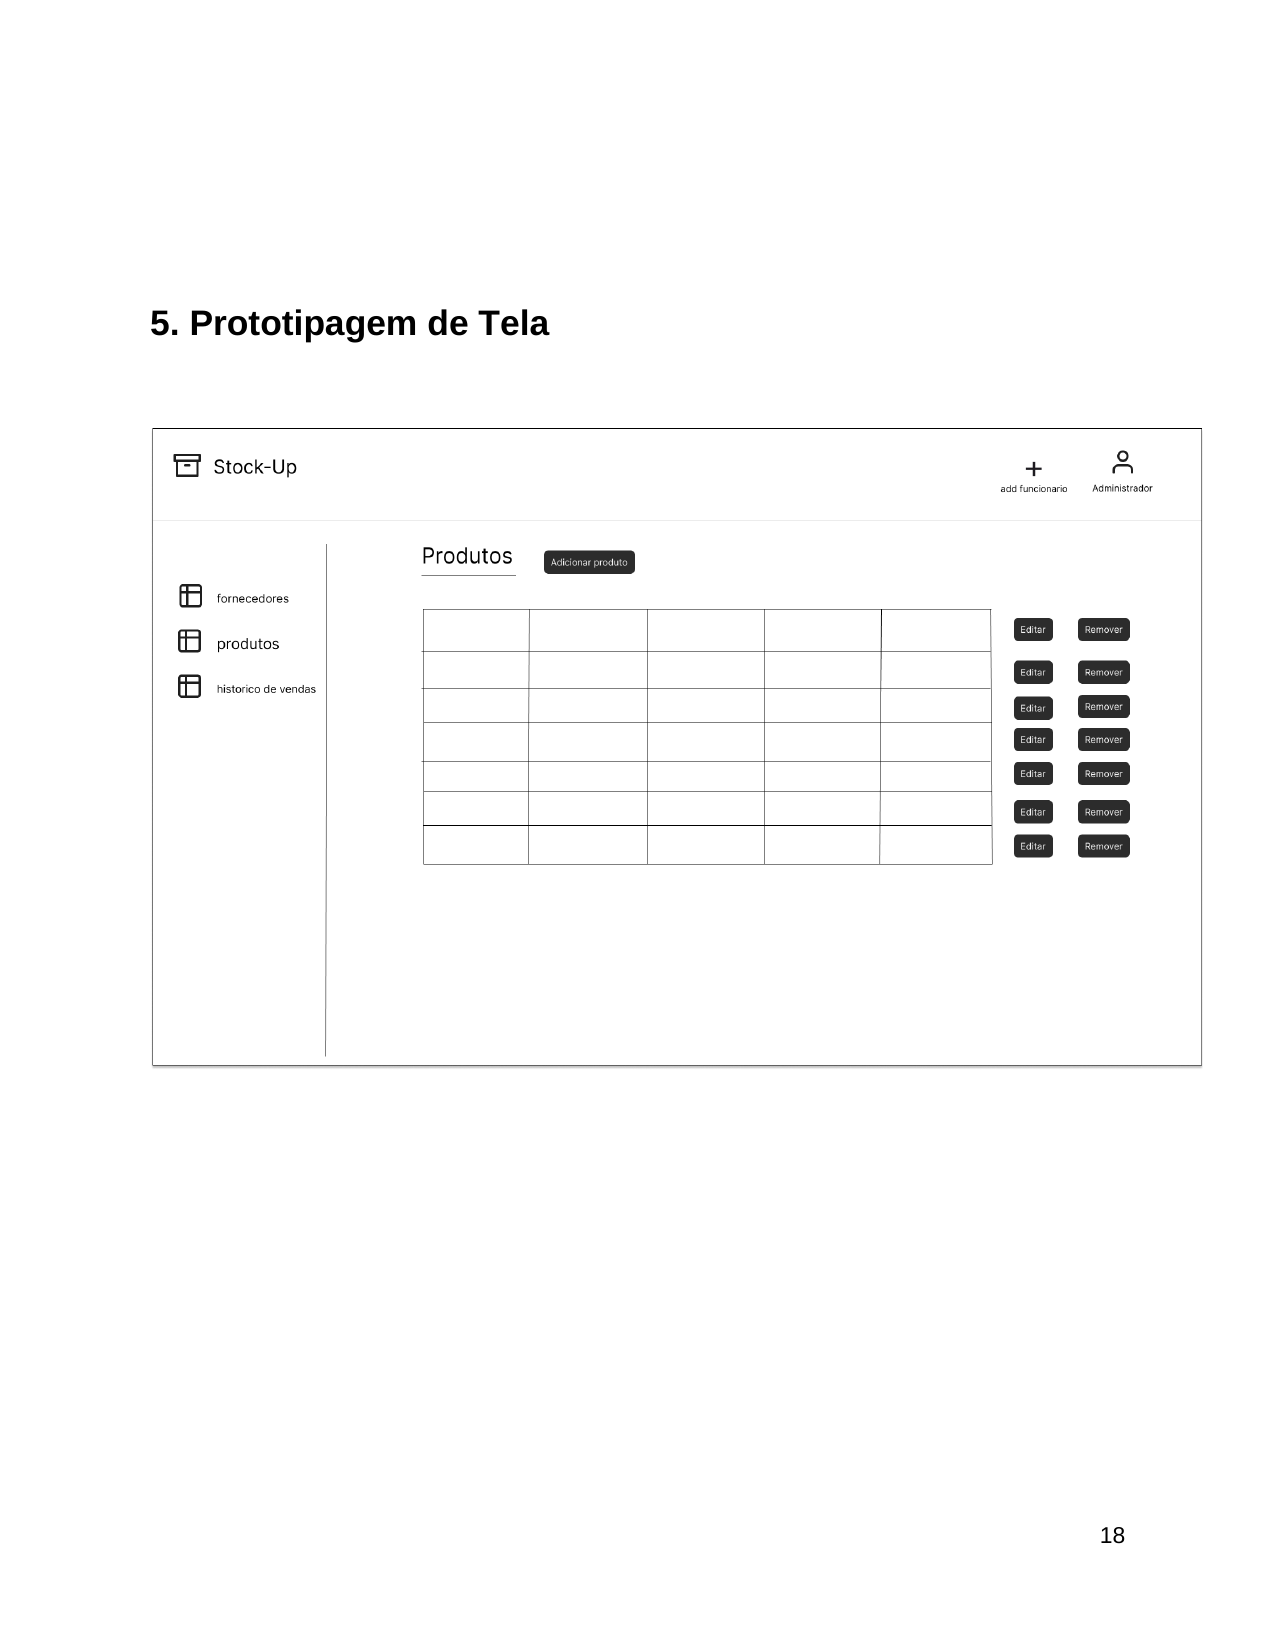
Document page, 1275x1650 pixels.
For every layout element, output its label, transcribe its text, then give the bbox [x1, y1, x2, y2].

subtitle 5. Prototipagem de Tela [150, 302, 1125, 343]
picture [150, 428, 1204, 1070]
